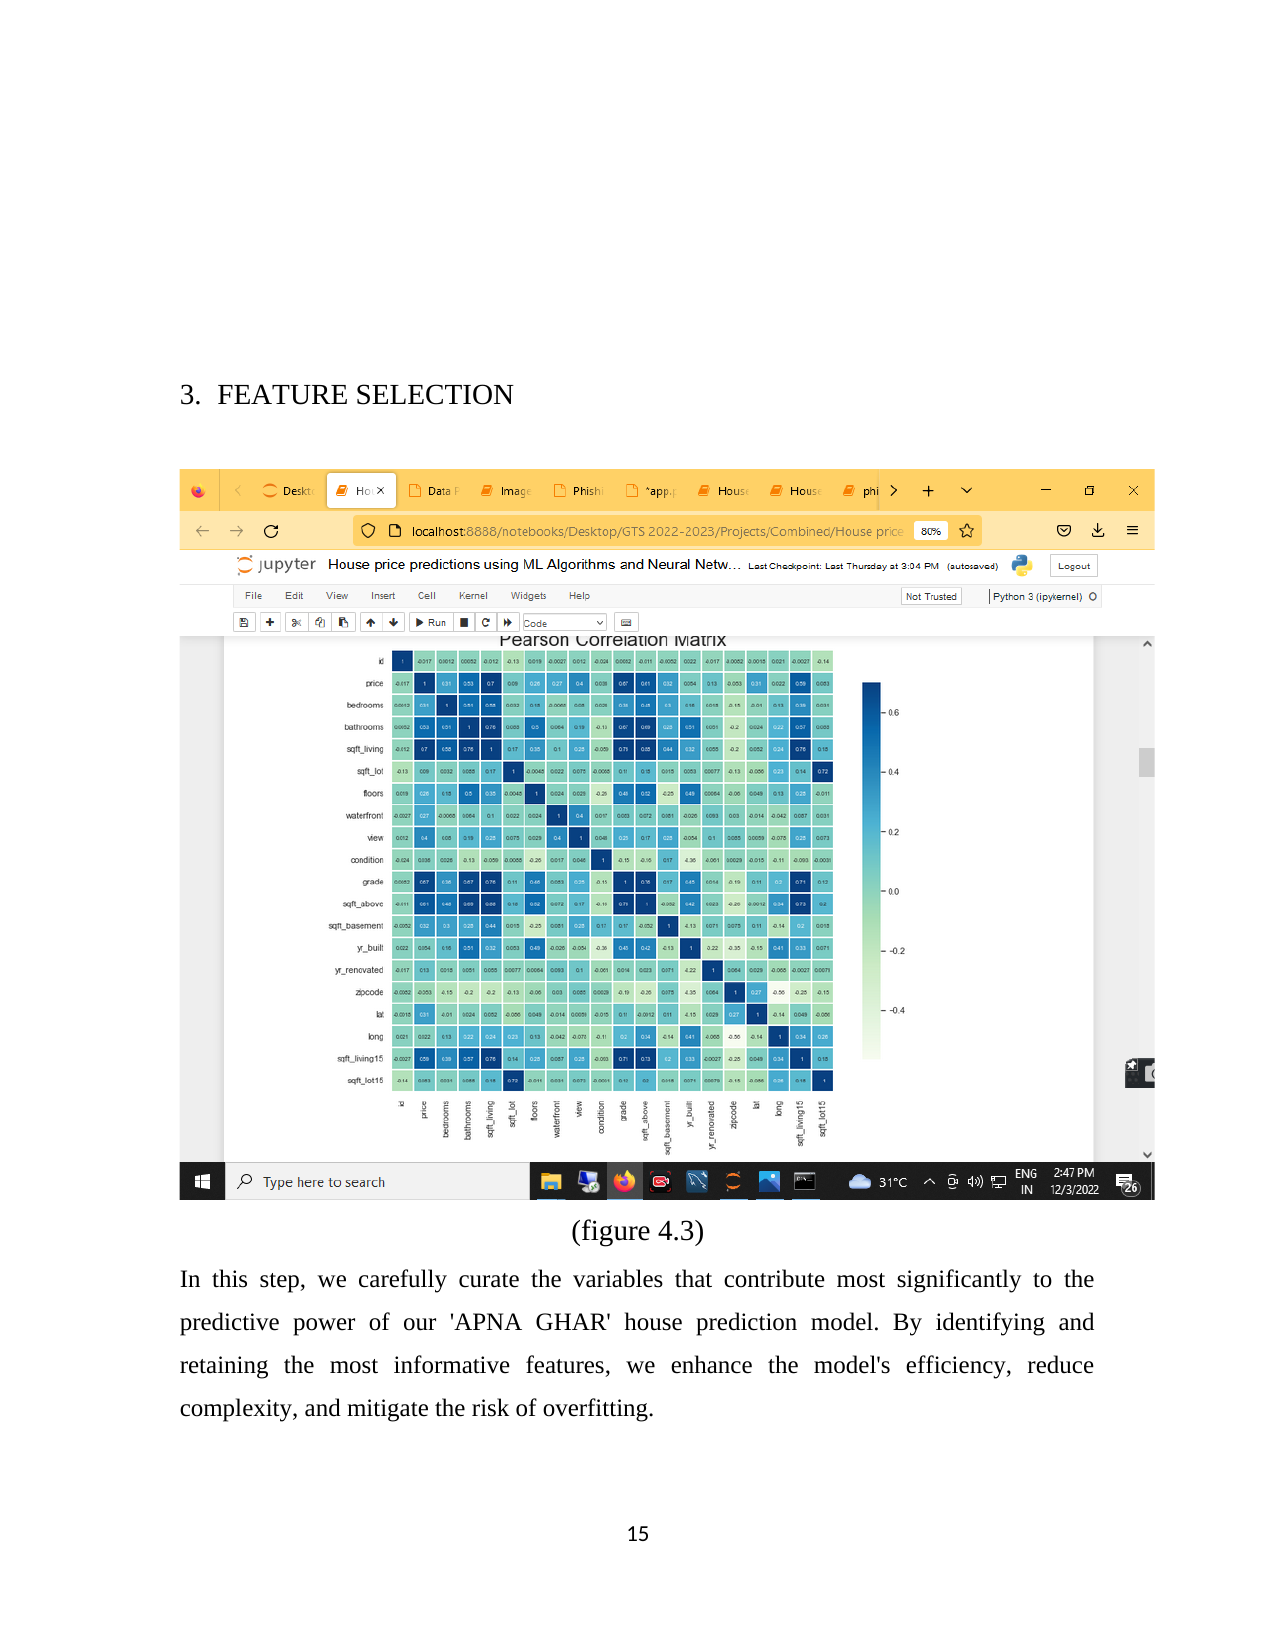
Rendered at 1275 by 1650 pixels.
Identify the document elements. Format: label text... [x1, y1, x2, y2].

list FEATURE SELECTION [179, 377, 1095, 410]
text (figure 4.3) [179, 1213, 1095, 1247]
text In this step, we carefully curate the variables that contribute most significantly to the predictive power of our 'APNA GHAR' house prediction model. By identifying and retaining the most informative features, we enhance the model's efficiency, reduce complexity, and mitigate the risk of overfitting. [179, 1264, 1095, 1422]
picture [179, 469, 1155, 1200]
